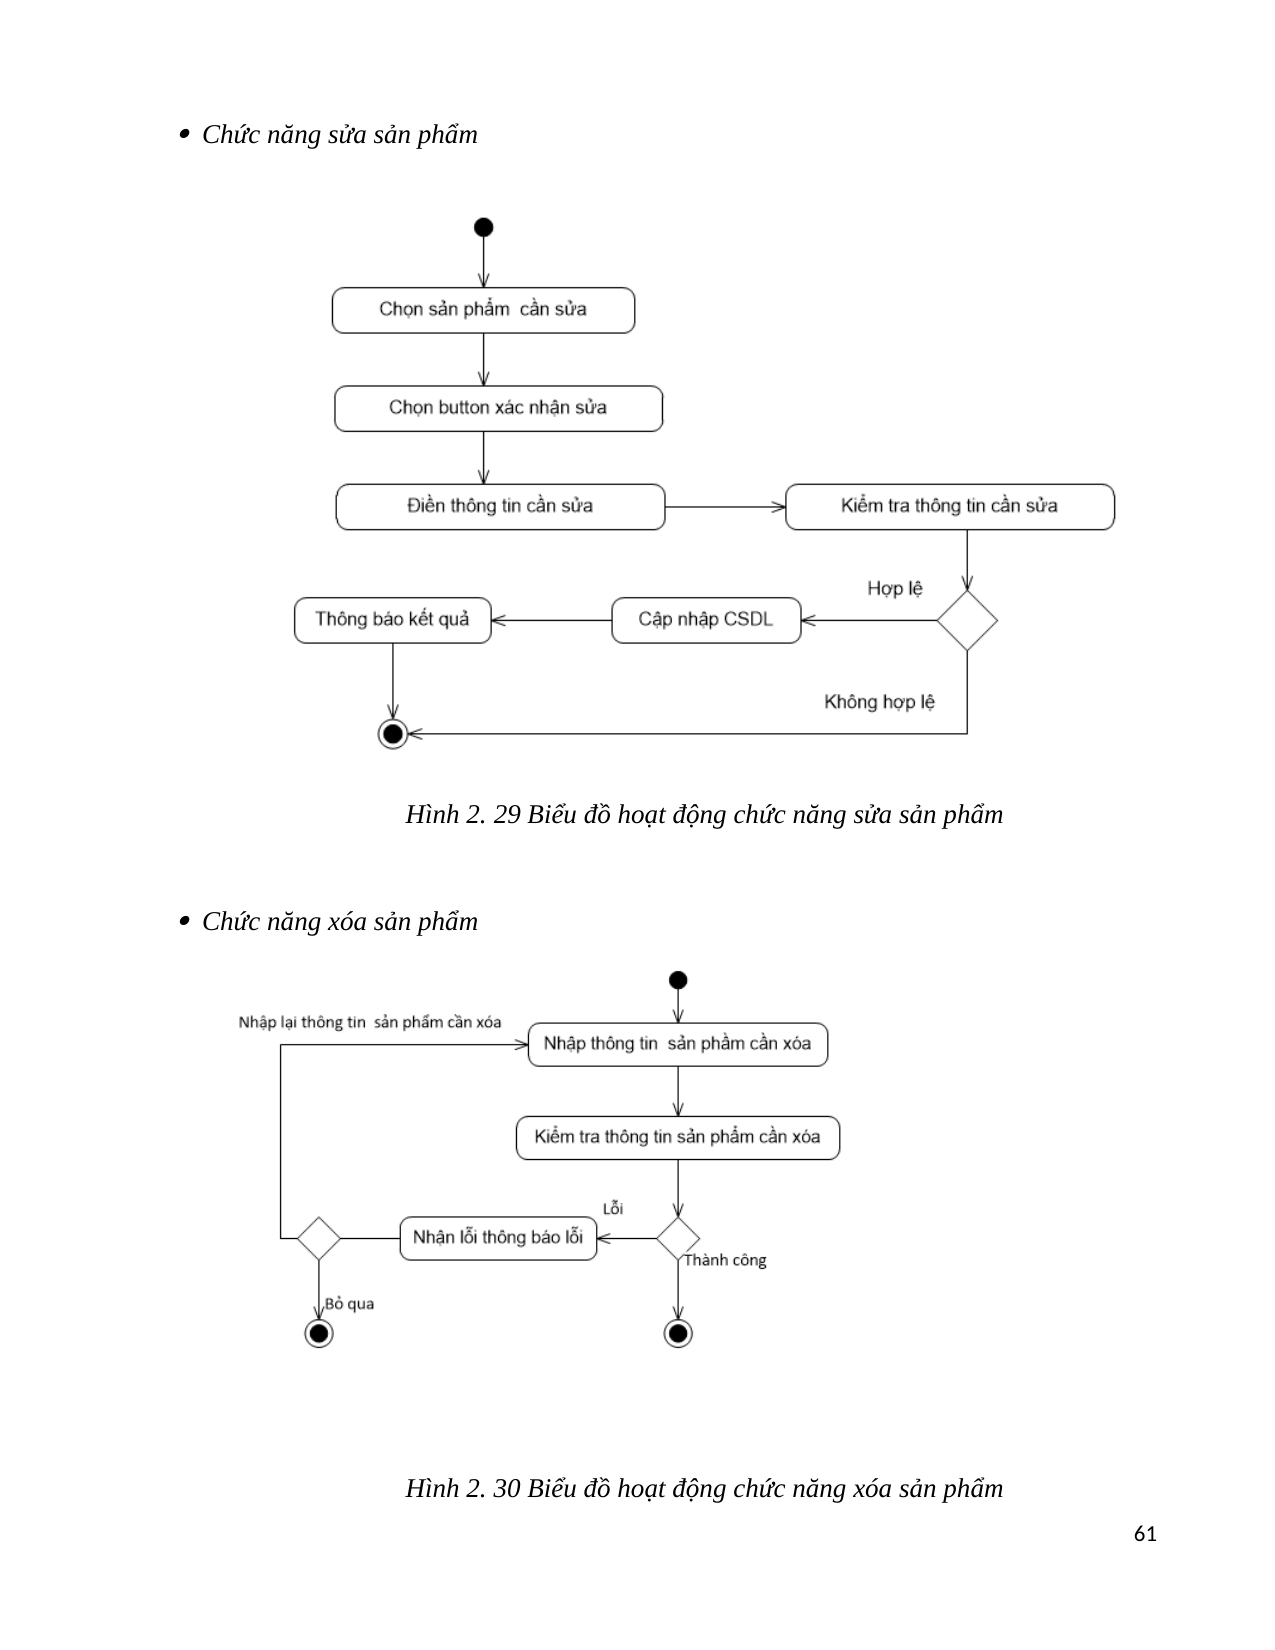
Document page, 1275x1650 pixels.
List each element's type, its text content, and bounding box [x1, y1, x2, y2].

text Hình 2. 30 Biểu đồ hoạt động chức năng xóa sản phẩm [177, 1472, 1157, 1503]
text Hình 2. 29 Biểu đồ hoạt động chức năng sửa sản phẩm [177, 798, 1157, 829]
picture [225, 952, 1147, 1457]
list Chức năng sửa sản phẩm [177, 118, 1157, 149]
list Chức năng xóa sản phẩm [177, 905, 1157, 937]
picture [206, 204, 1128, 785]
